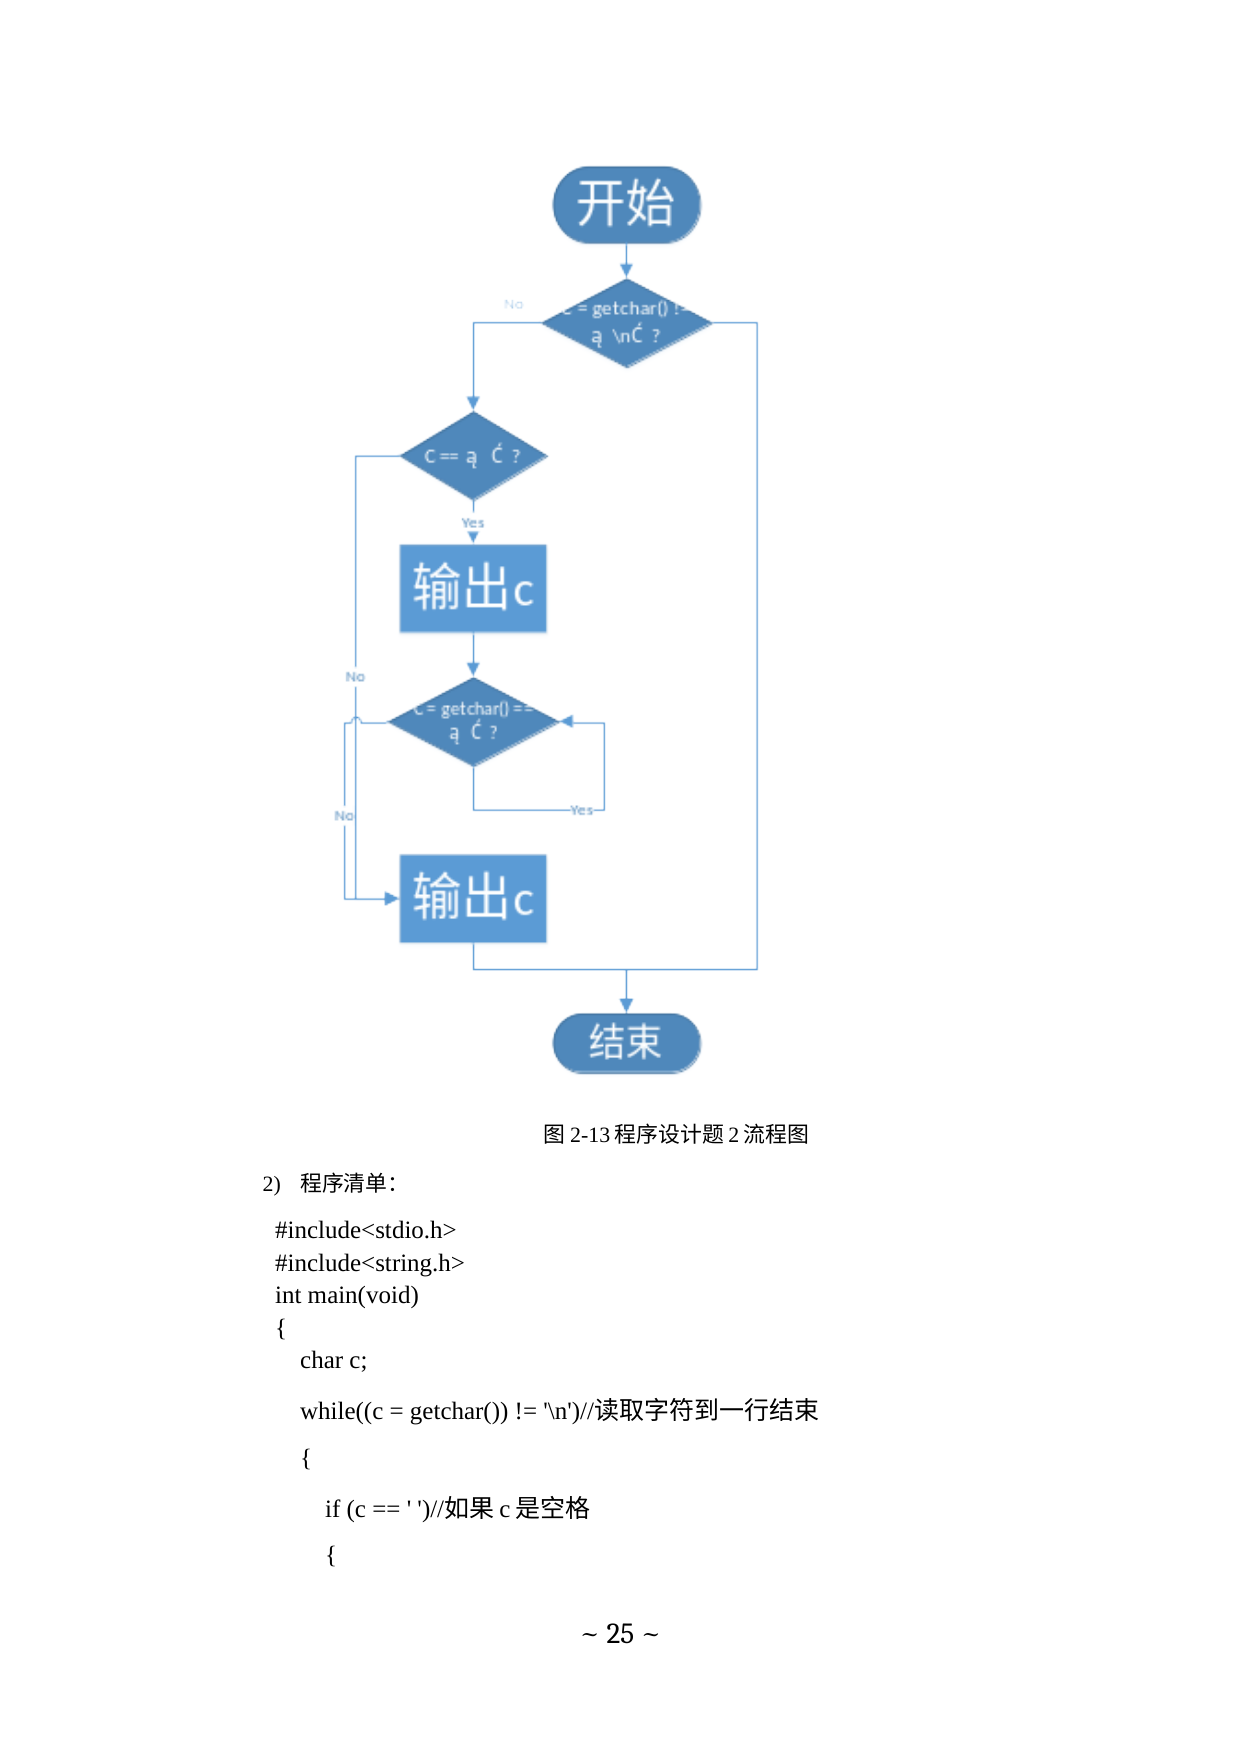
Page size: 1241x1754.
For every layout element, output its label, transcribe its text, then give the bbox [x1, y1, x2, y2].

list { [225, 1441, 1053, 1474]
list if (c == ' ')//如果c是空格 [225, 1474, 1053, 1539]
list while((c = getchar()) != '\n')//读取字符到一行结束 [225, 1376, 1053, 1441]
list #include<stdio.h> [225, 1214, 1053, 1246]
list 程序清单： [262, 1165, 1053, 1198]
list { [225, 1311, 1053, 1344]
list 图2-13程序设计题2流程图 [300, 1117, 1053, 1149]
list char c; [225, 1344, 1053, 1376]
list { [225, 1539, 1053, 1571]
list int main(void) [225, 1279, 1053, 1311]
list #include<string.h> [225, 1246, 1053, 1279]
